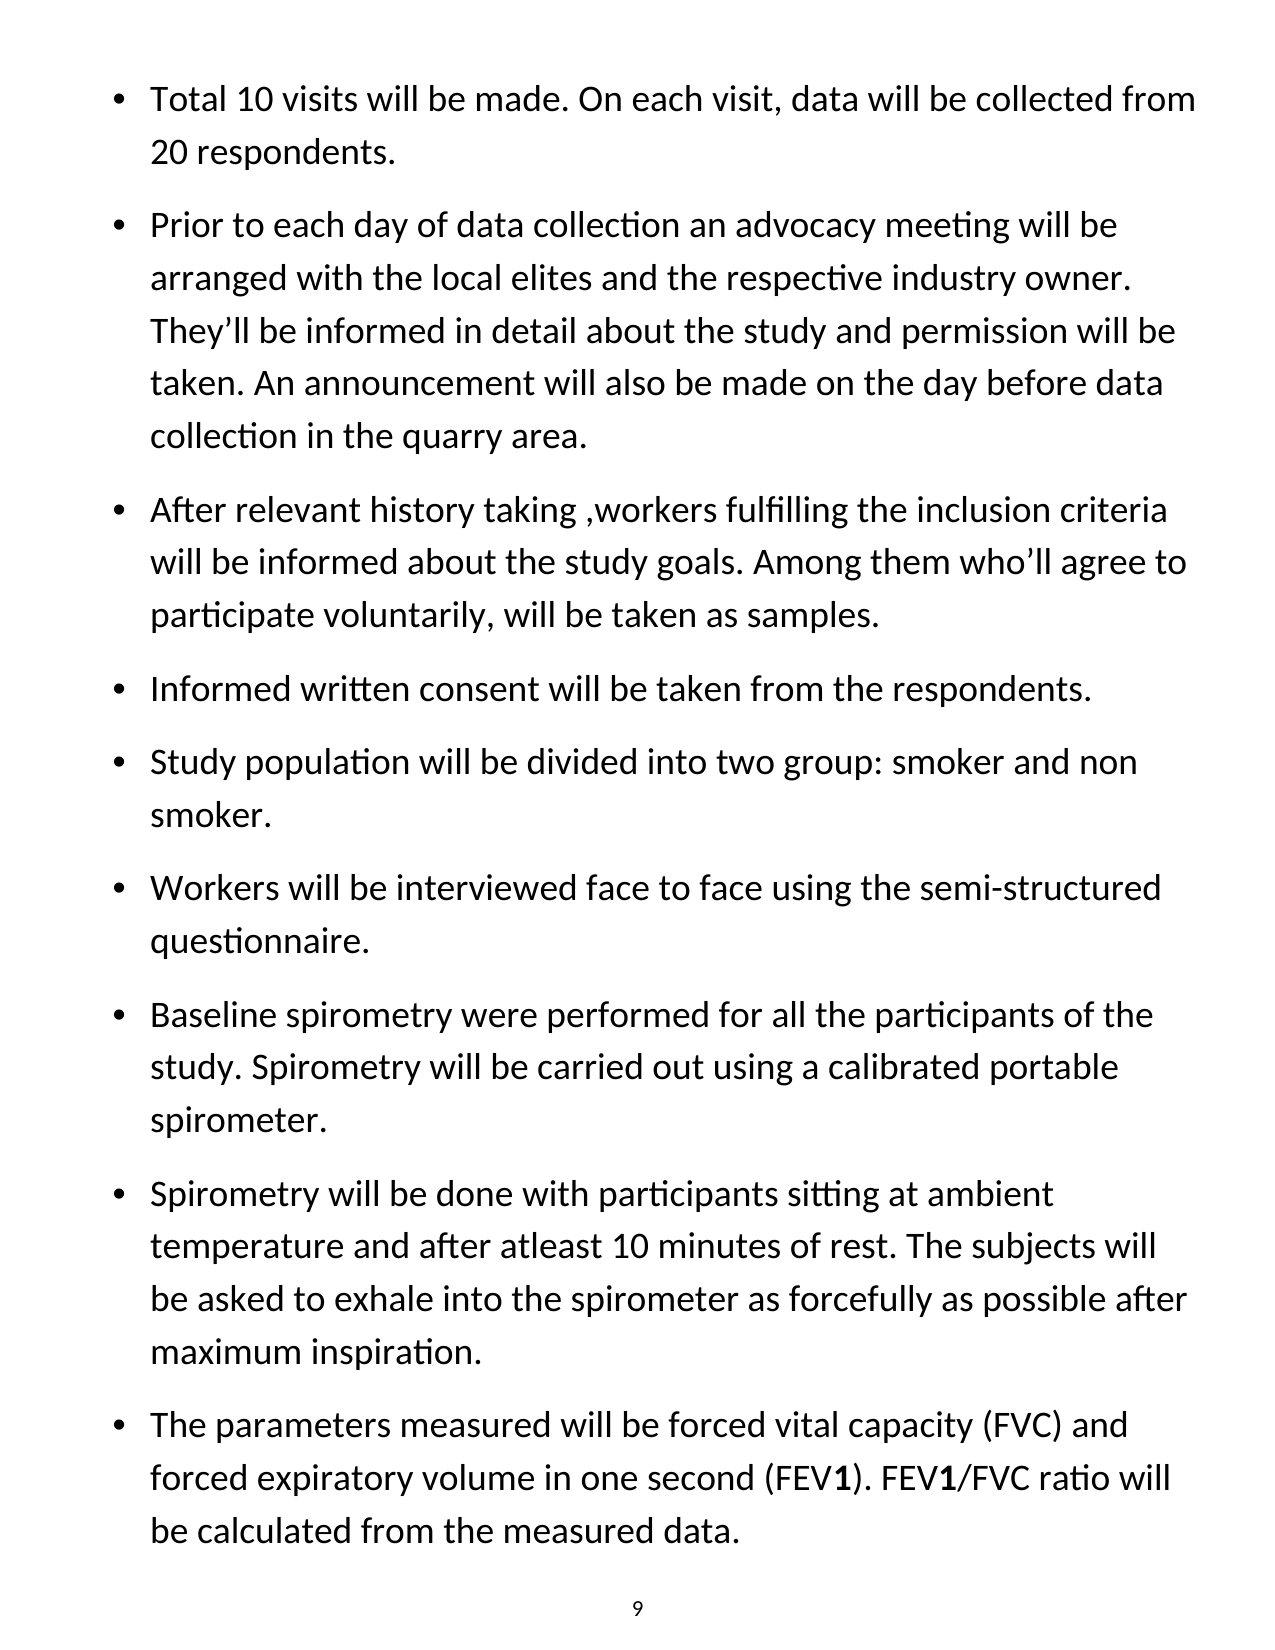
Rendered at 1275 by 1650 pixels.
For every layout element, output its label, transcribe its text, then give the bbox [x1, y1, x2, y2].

list Study population will be divided into two group: smoker and non smoker. [112, 738, 1200, 837]
list Workers will be interviewed face to face using the semi-structured questionnaire. [112, 864, 1200, 963]
list Prior to each day of data collection an advocacy meeting will be arranged with the local elites and the respective industry owner. They’ll be informed in detail about the study and permission will be taken. An announcement will also be made on the day before data collection in the quarry area. [112, 201, 1200, 458]
list Total 10 visits will be made. On each visit, data will be collected from 20 respondents. [112, 75, 1200, 173]
list The parameters measured will be forced vital capacity (FVC) and forced expiratory volume in one second (FEV1). FEV1/FVC ratio will be calculated from the measured data. [112, 1401, 1200, 1552]
list Spirometry will be done with participants sitting at ambient temperature and after atleast 10 minutes of rest. The subjects will be asked to exhale into the spirometer as forcefully as possible after maximum inspiration. [112, 1169, 1200, 1373]
list Informed written consent will be taken from the respondents. [112, 664, 1200, 710]
list After relevant history taking ,workers fulfilling the inclusion criteria will be informed about the study goals. Among them who’ll agree to participate voluntarily, will be taken as samples. [112, 486, 1200, 637]
list Baseline spirometry were performed for all the participants of the study. Spirometry will be carried out using a calibrated portable spirometer. [112, 991, 1200, 1142]
